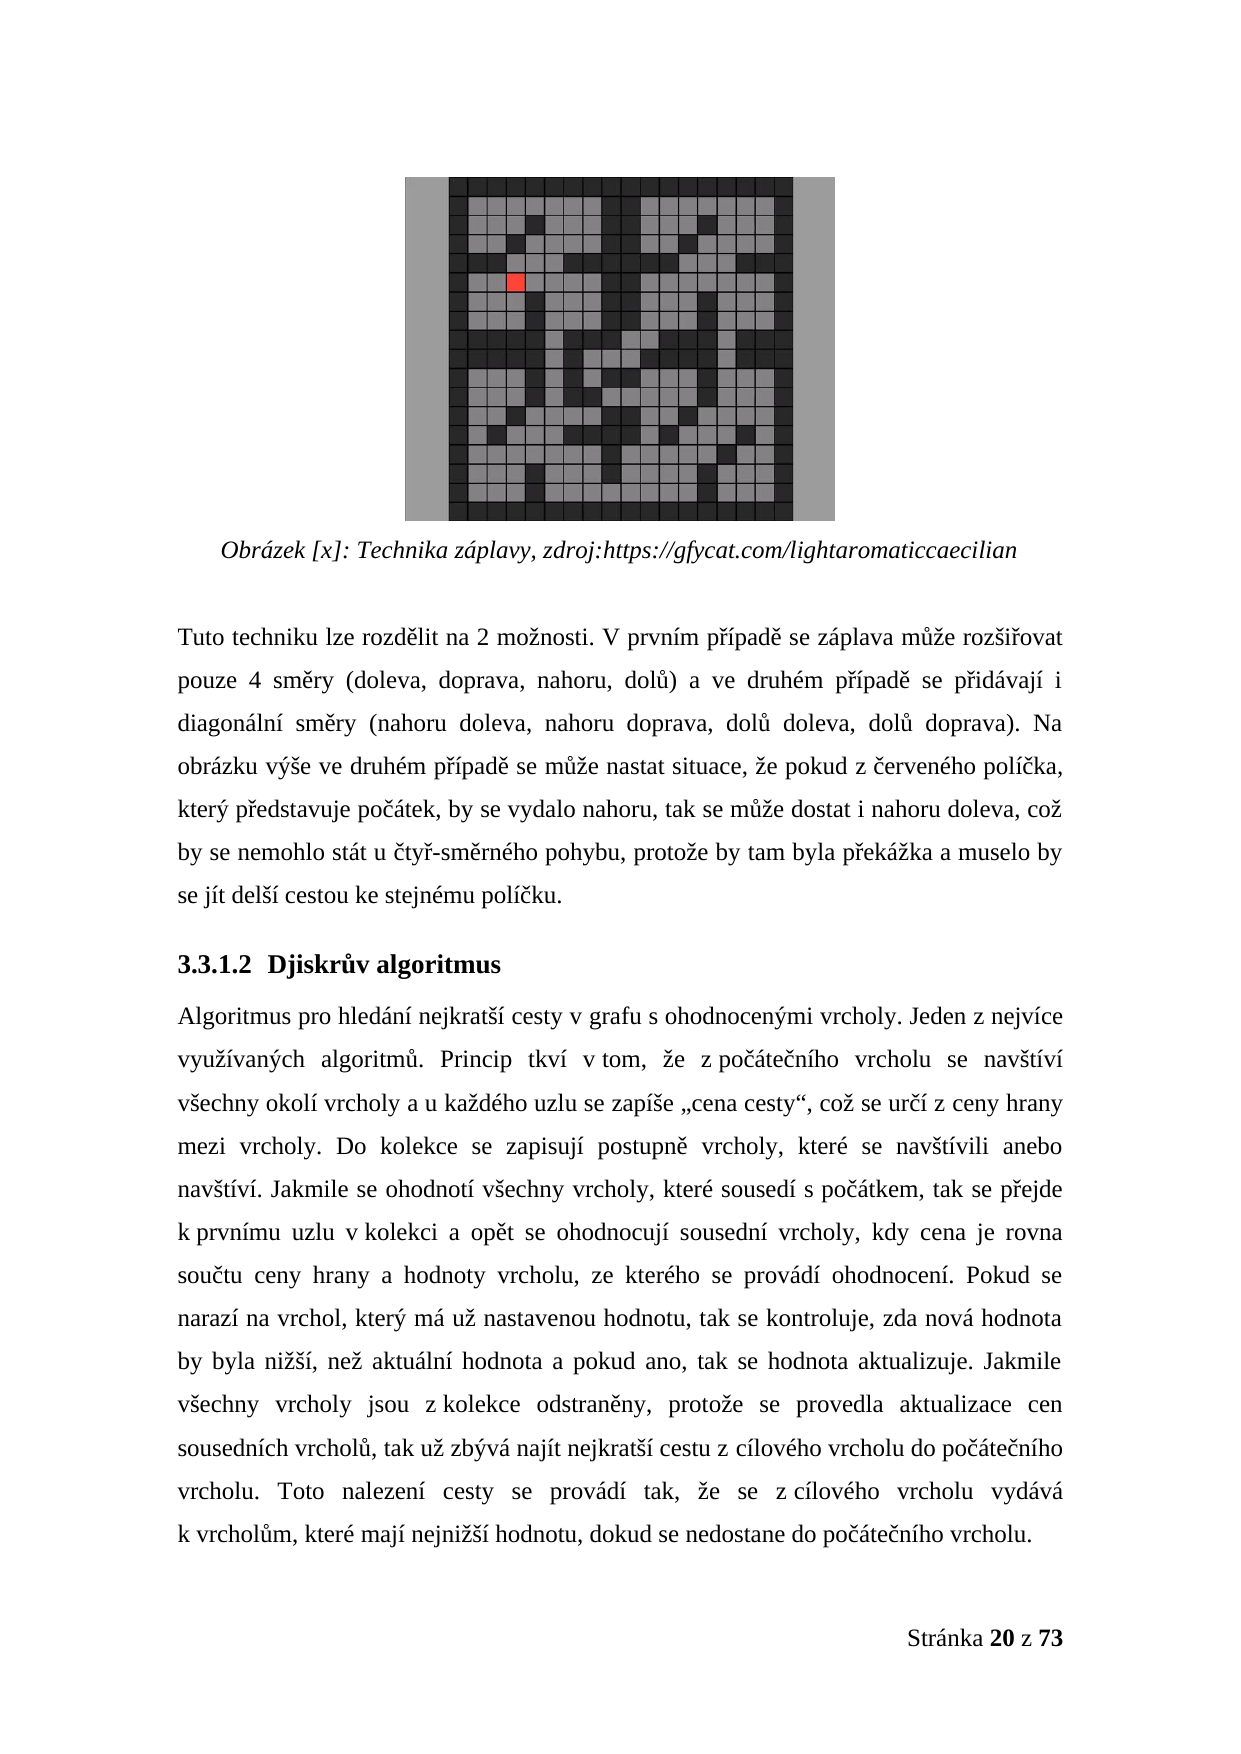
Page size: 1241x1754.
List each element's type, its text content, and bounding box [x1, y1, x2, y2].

picture [405, 177, 835, 521]
text Obrázek [x]: Technika záplavy, zdroj:https://gfycat.com/lightaromaticcaecilian [177, 535, 1063, 564]
text Algoritmus pro hledání nejkratší cesty v grafu s ohodnocenými vrcholy. Jeden z nejvíce využívaných algoritmů. Princip tkví v tom, že z počátečního vrcholu se navštíví všechny okolí vrcholy a u každého uzlu se zapíše „cena cesty“, což se určí z ceny hrany mezi vrcholy. Do kolekce se zapisují postupně vrcholy, které se navštívili anebo navštíví. Jakmile se ohodnotí všechny vrcholy, které sousedí s počátkem, tak se přejde k prvnímu uzlu v kolekci a opět se ohodnocují sousední vrcholy, kdy cena je rovna součtu ceny hrany a hodnoty vrcholu, ze kterého se provádí ohodnocení. Pokud se narazí na vrchol, který má už nastavenou hodnotu, tak se kontroluje, zda nová hodnota by byla nižší, než aktuální hodnota a pokud ano, tak se hodnota aktualizuje. Jakmile všechny vrcholy jsou z kolekce odstraněny, protože se provedla aktualizace cen sousedních vrcholů, tak už zbývá najít nejkratší cestu z cílového vrcholu do počátečního vrcholu. Toto nalezení cesty se provádí tak, že se z cílového vrcholu vydává k vrcholům, které mají nejnižší hodnotu, dokud se nedostane do počátečního vrcholu. [177, 1001, 1063, 1548]
text Tuto techniku lze rozdělit na 2 možnosti. V prvním případě se záplava může rozšiřovat pouze 4 směry (doleva, doprava, nahoru, dolů) a ve druhém případě se přidávají i diagonální směry (nahoru doleva, nahoru doprava, dolů doleva, dolů doprava). Na obrázku výše ve druhém případě se může nastat situace, že pokud z červeného políčka, který představuje počátek, by se vydalo nahoru, tak se může dostat i nahoru doleva, což by se nemohlo stát u čtyř-směrného pohybu, protože by tam byla překážka a muselo by se jít delší cestou ke stejnému políčku. [177, 622, 1063, 909]
subtitle Djiskrův algoritmus [177, 948, 1063, 979]
